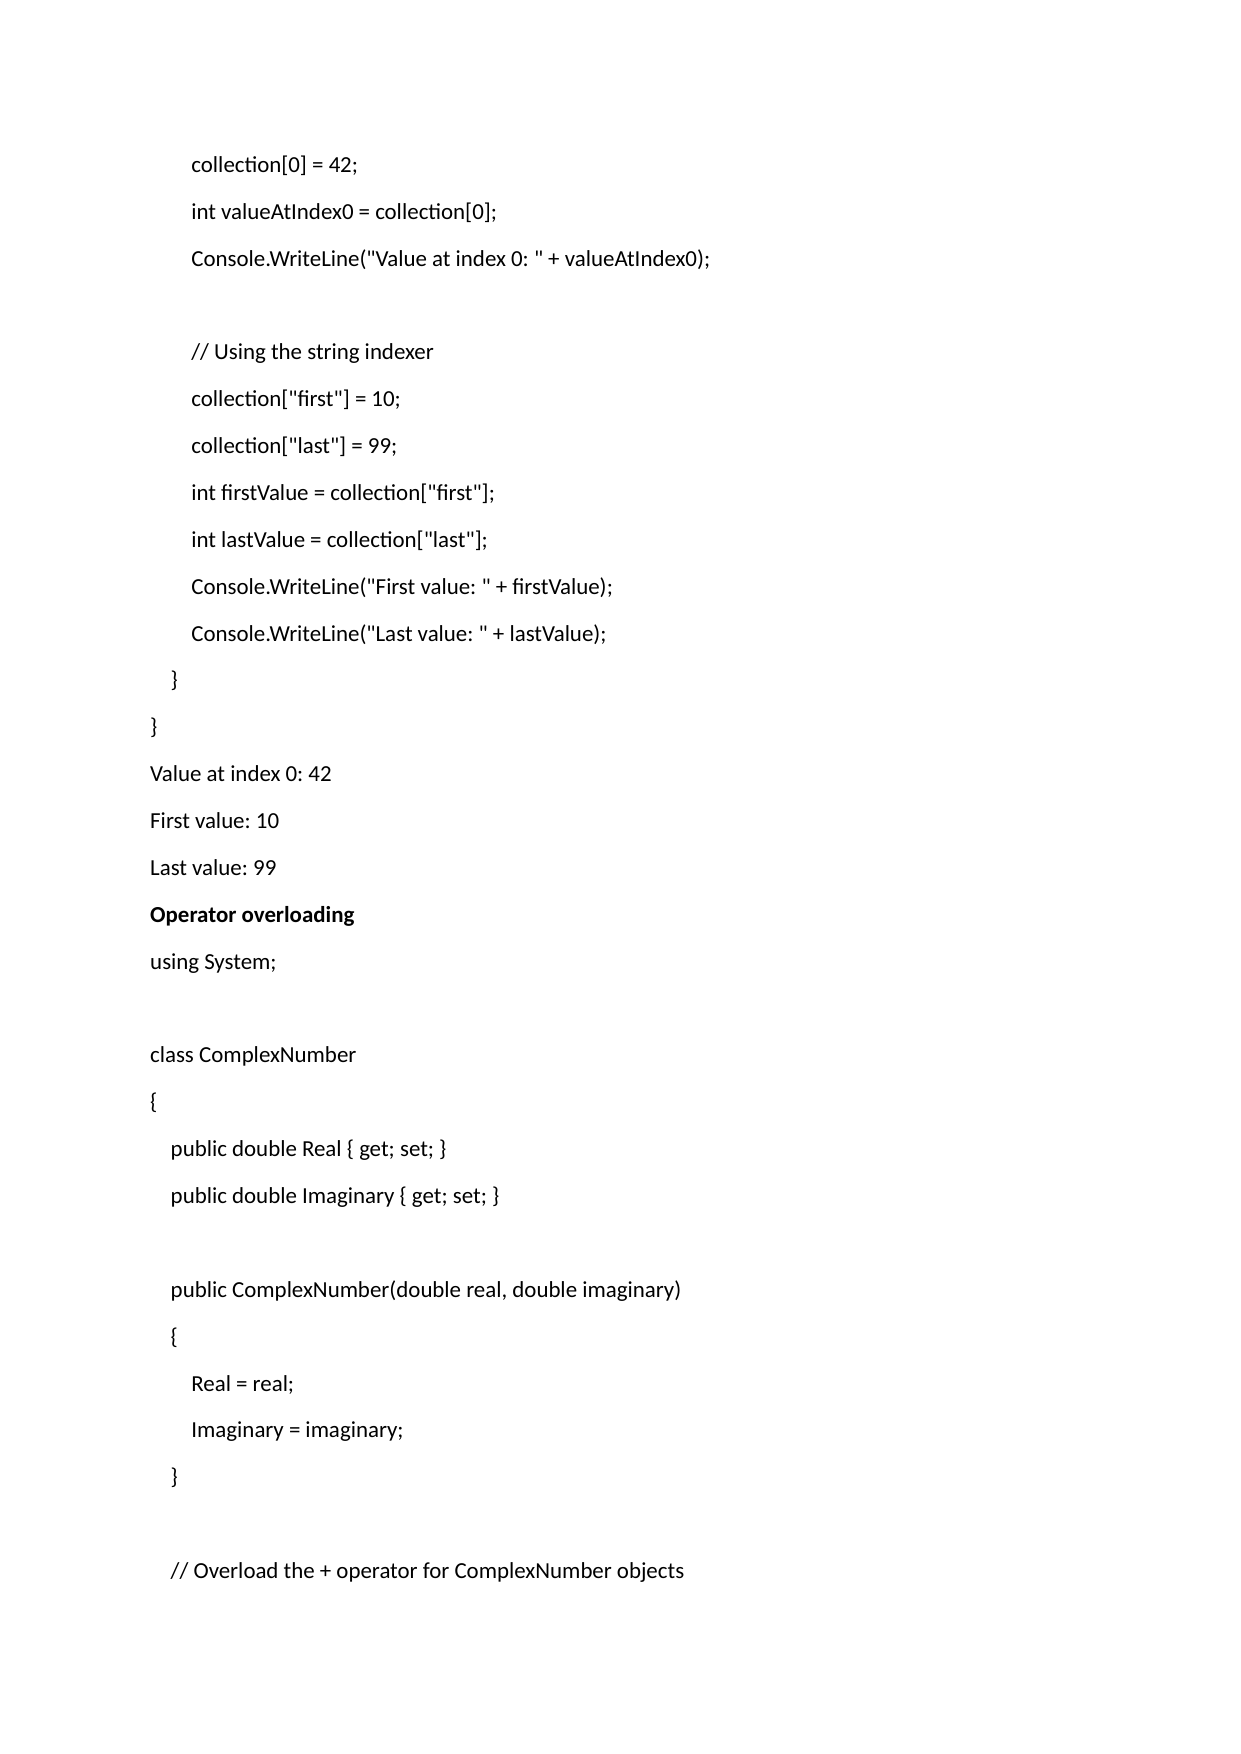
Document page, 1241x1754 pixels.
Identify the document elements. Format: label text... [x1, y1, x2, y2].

text } [150, 666, 1090, 694]
text public double Imaginary { get; set; } [150, 1181, 1090, 1209]
text First value: 10 [150, 806, 1090, 834]
text // Using the string indexer [150, 337, 1090, 366]
text Console.WriteLine("Last value: " + lastValue); [150, 619, 1090, 647]
text public ComplexNumber(double real, double imaginary) [150, 1275, 1090, 1303]
text Console.WriteLine("Value at index 0: " + valueAtIndex0); [150, 244, 1090, 272]
text collection["first"] = 10; [150, 384, 1090, 412]
text int firstValue = collection["first"]; [150, 478, 1090, 506]
text } [150, 712, 1090, 741]
text class ComplexNumber [150, 1041, 1090, 1069]
text collection[0] = 42; [150, 150, 1090, 178]
text Real = real; [150, 1369, 1090, 1397]
text using System; [150, 947, 1090, 975]
text int lastValue = collection["last"]; [150, 525, 1090, 553]
text Last value: 99 [150, 853, 1090, 881]
text Value at index 0: 42 [150, 759, 1090, 787]
text { [150, 1322, 1090, 1350]
text int valueAtIndex0 = collection[0]; [150, 197, 1090, 225]
text Operator overloading [150, 900, 1090, 928]
text Imaginary = imaginary; [150, 1416, 1090, 1444]
text // Overload the + operator for ComplexNumber objects [150, 1556, 1090, 1584]
text public double Real { get; set; } [150, 1134, 1090, 1162]
text } [150, 1462, 1090, 1491]
text Console.WriteLine("First value: " + firstValue); [150, 572, 1090, 600]
text { [150, 1087, 1090, 1116]
text collection["last"] = 99; [150, 431, 1090, 459]
